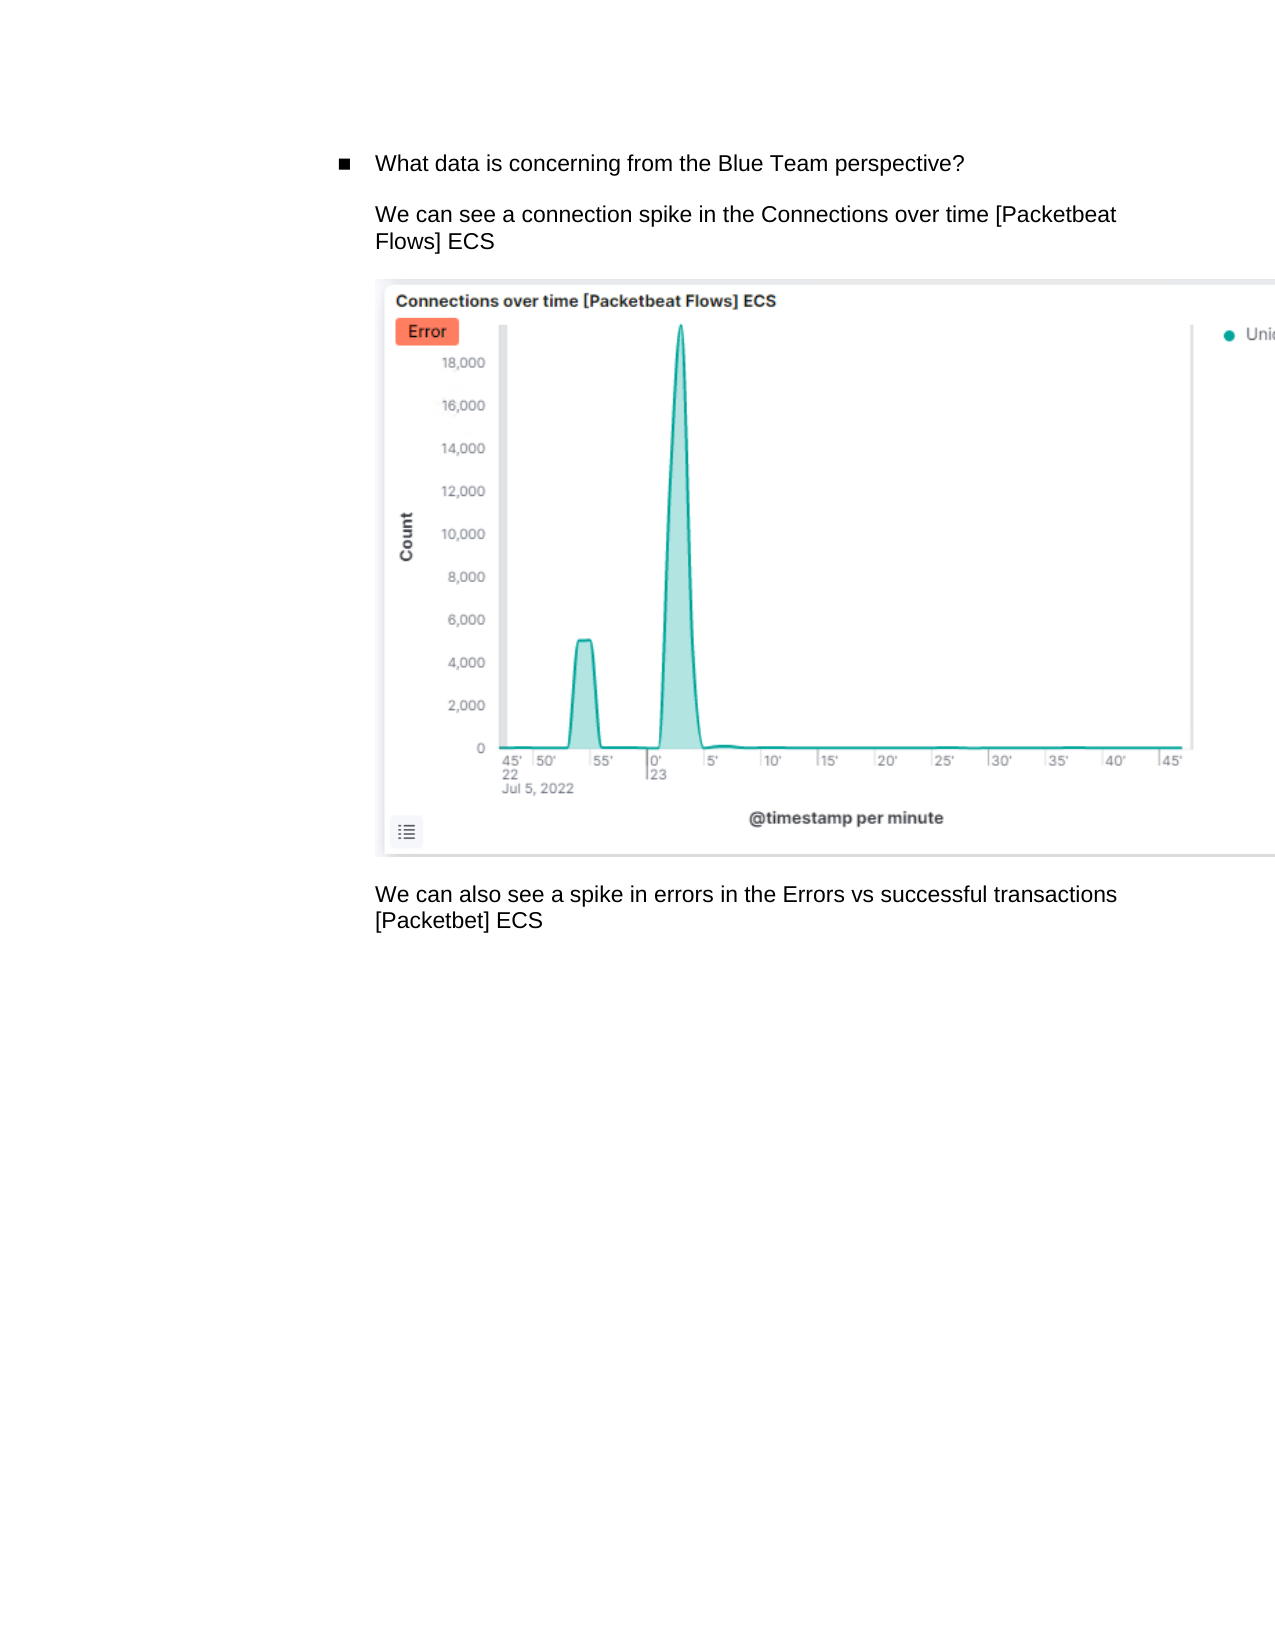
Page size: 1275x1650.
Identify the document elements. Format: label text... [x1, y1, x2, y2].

picture [375, 279, 1275, 857]
text We can see a connection spike in the Connections over time [Packetbeat Flows] ECS [375, 201, 1125, 254]
text We can also see a spike in errors in the Errors vs successful transactions [Packetbet] ECS [375, 881, 1125, 934]
list What data is concerning from the Blue Team perspective? [337, 150, 1125, 176]
